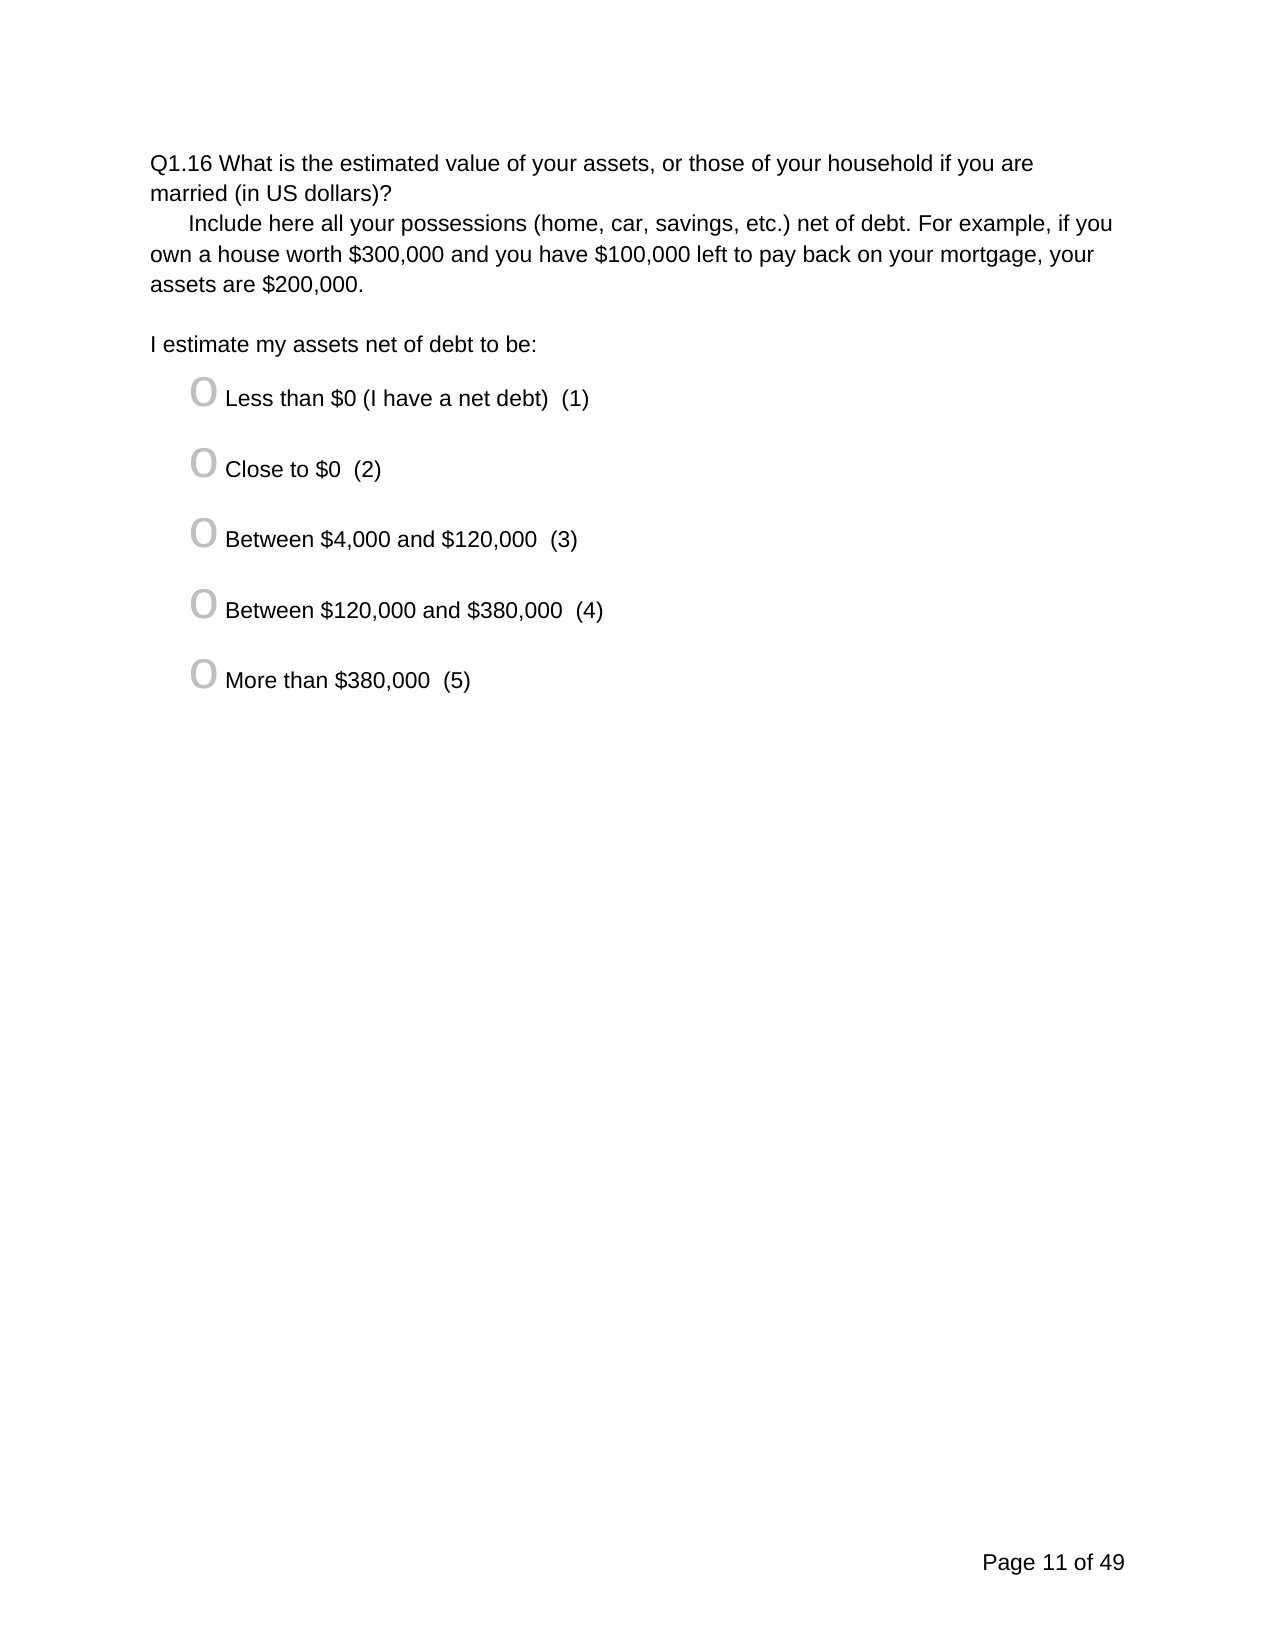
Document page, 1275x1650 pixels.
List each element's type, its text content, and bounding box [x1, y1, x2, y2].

list Less than $0 (I have a net debt) (1) [187, 361, 1125, 423]
list Close to $0 (2) [187, 432, 1125, 493]
list More than $380,000 (5) [187, 643, 1125, 705]
list Between $4,000 and $120,000 (3) [187, 502, 1125, 564]
text Q1.16 What is the estimated value of your assets, or those of your household if you are married (in US dollars)? Include here all your possessions (home, car, savings, etc.) net of debt. For example, if you own a house worth $300,000 and you have $100,000 left to pay back on your mortgage, your assets are $200,000. I estimate my assets net of debt to be: [150, 150, 1125, 358]
list Between $120,000 and $380,000 (4) [187, 573, 1125, 634]
